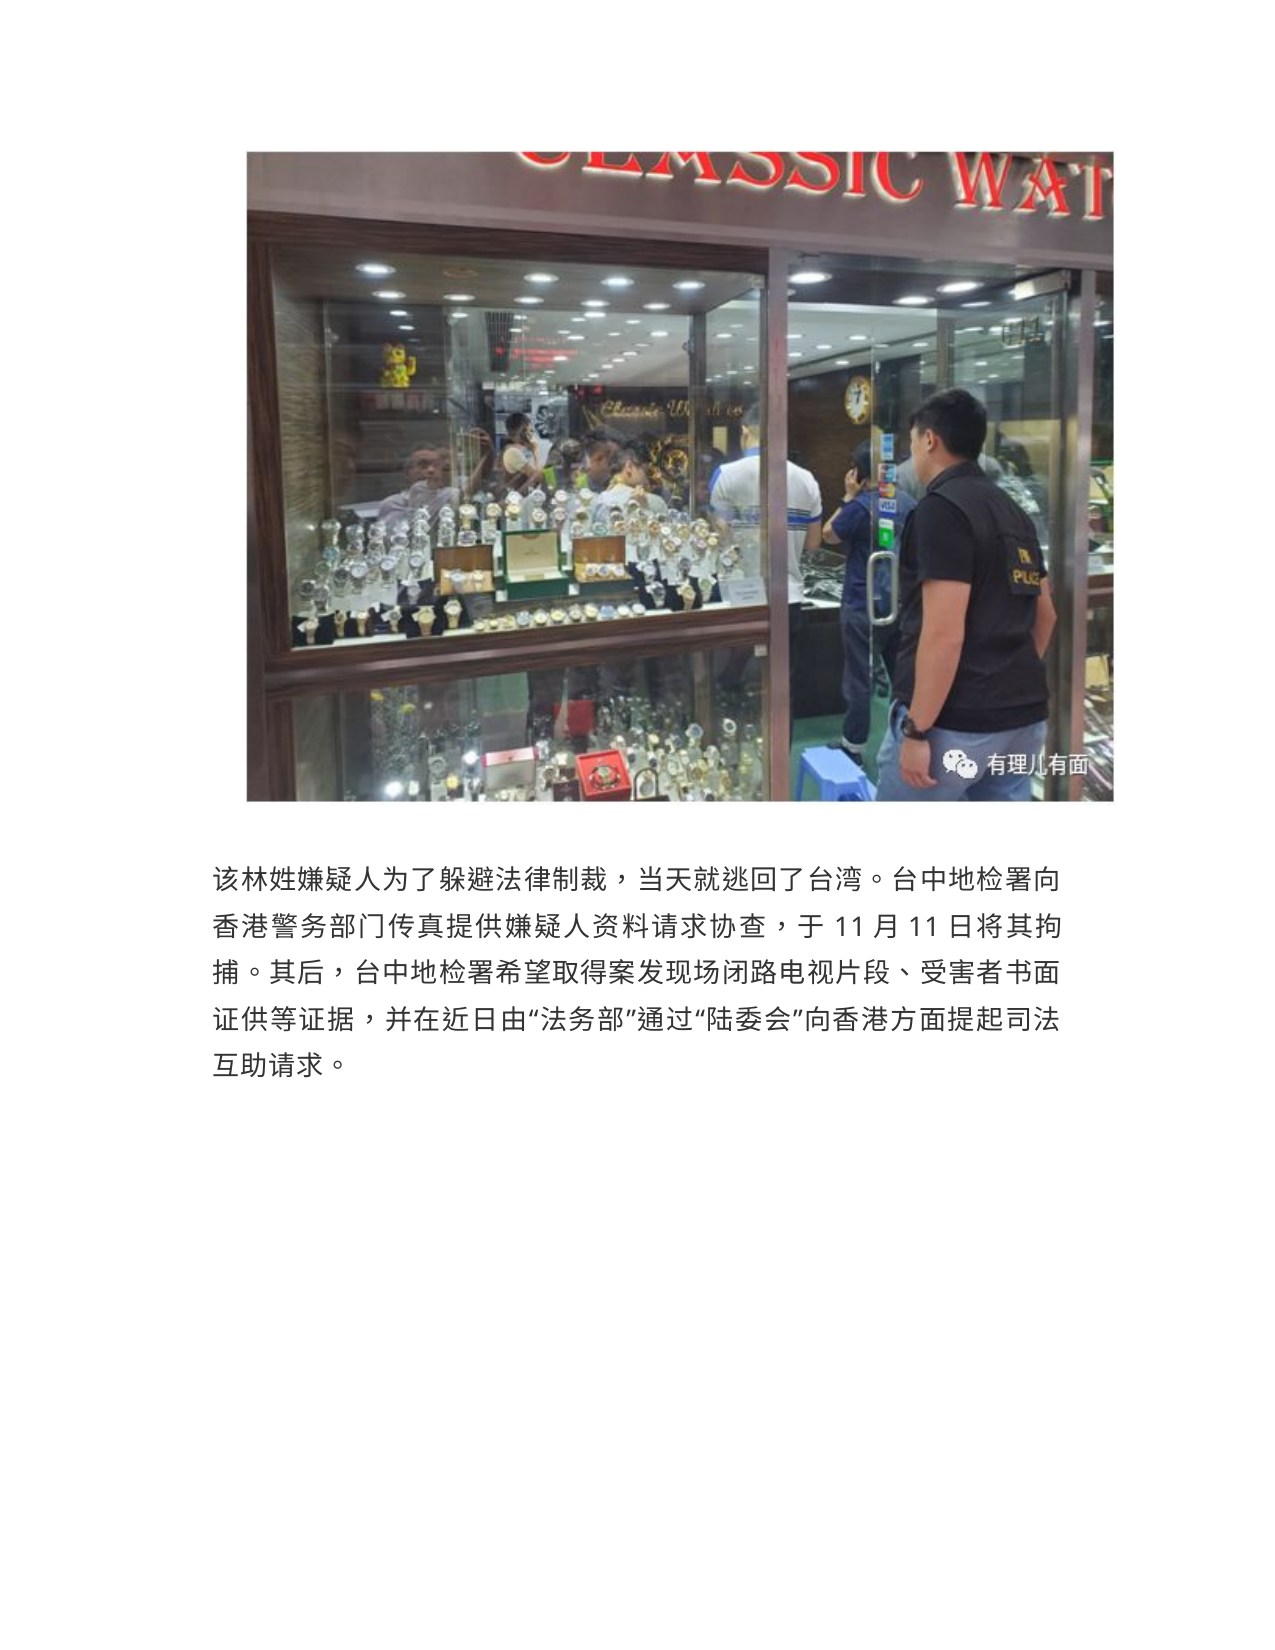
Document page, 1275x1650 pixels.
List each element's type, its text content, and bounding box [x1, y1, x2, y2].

picture [244, 150, 1117, 805]
text 该林姓嫌疑人为了躲避法律制裁，当天就逃回了台湾。台中地检署向香港警务部门传真提供嫌疑人资料请求协查，于11月11日将其拘捕。其后，台中地检署希望取得案发现场闭路电视片段、受害者书面证供等证据，并在近日由“法务部”通过“陆委会”向香港方面提起司法互助请求。 [212, 851, 1062, 1083]
